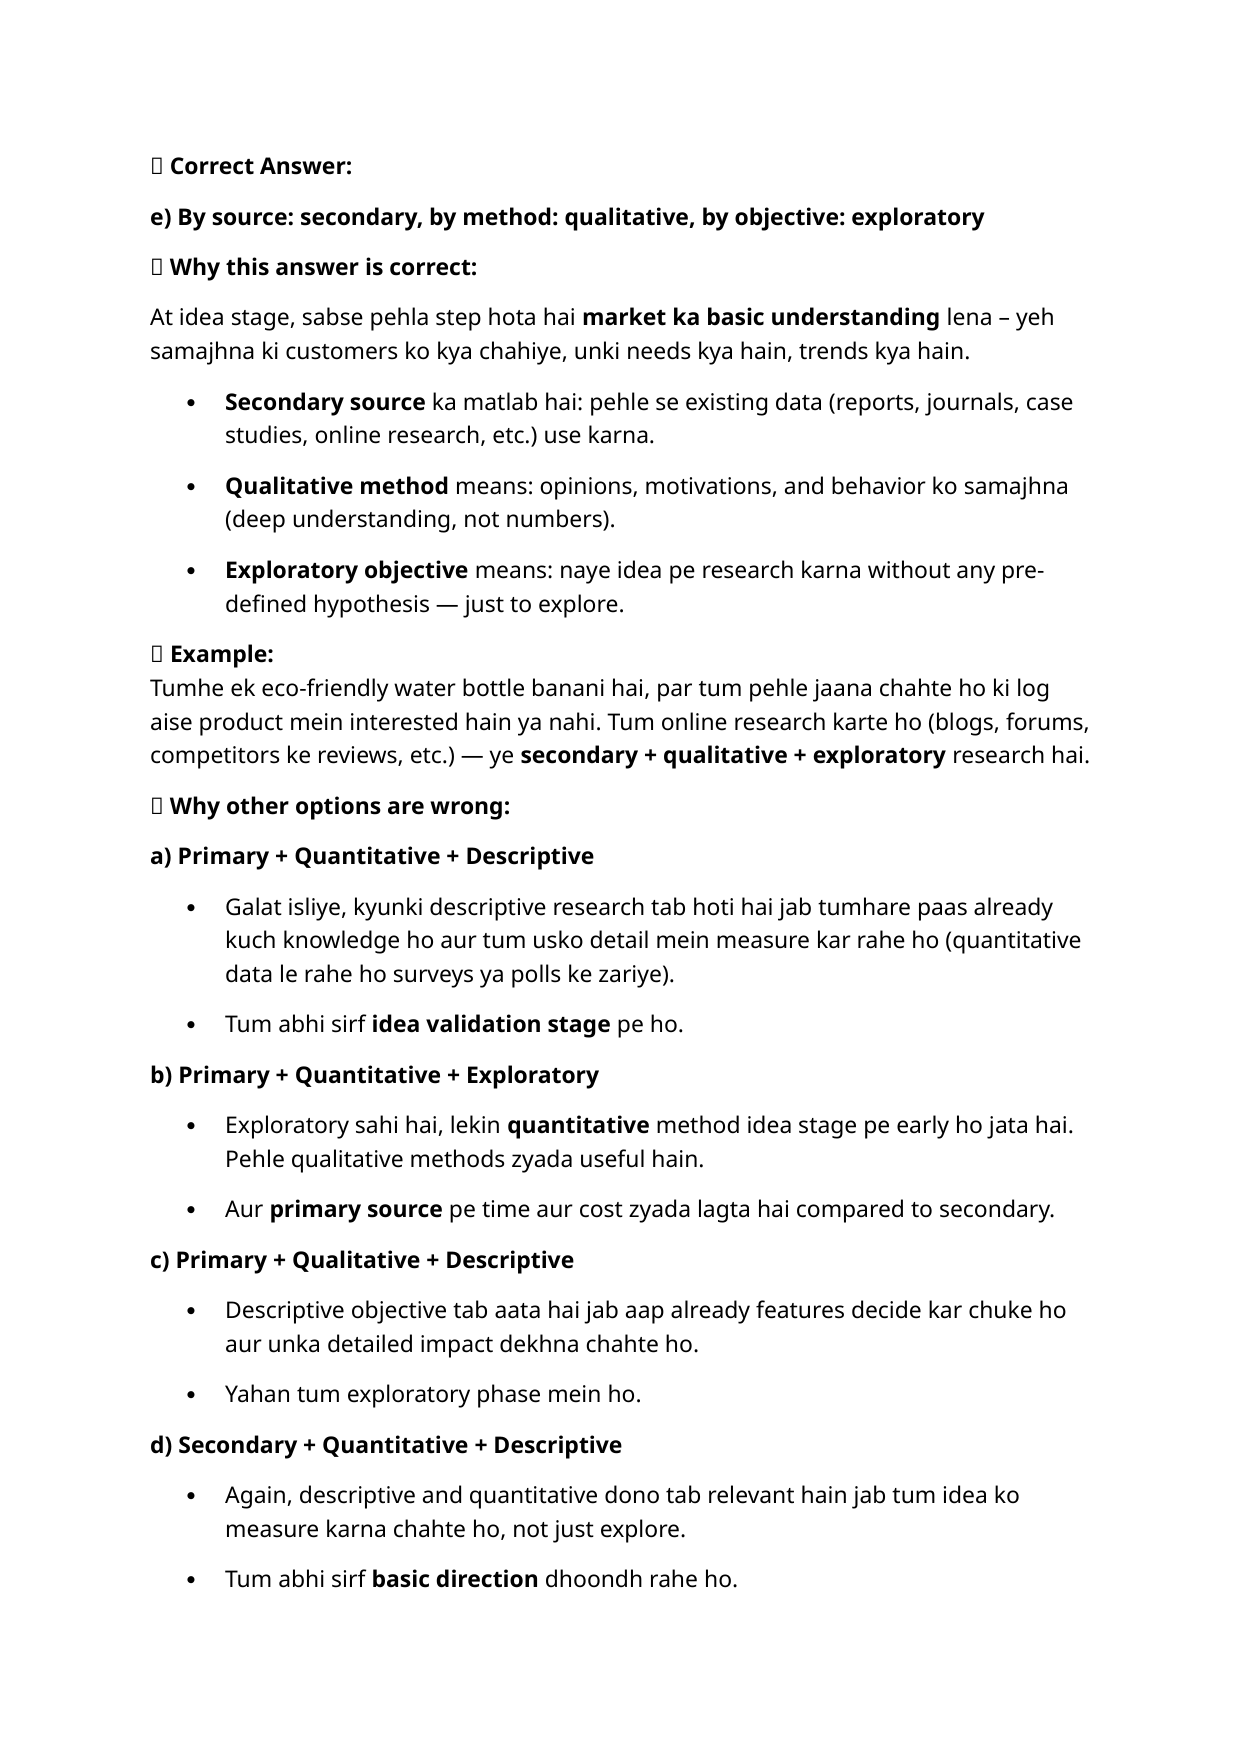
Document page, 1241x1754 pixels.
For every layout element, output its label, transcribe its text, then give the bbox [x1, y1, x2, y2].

list Again, descriptive and quantitative dono tab relevant hain jab tum idea ko measure karna chahte ho, not just explore. [187, 1479, 1090, 1544]
list Qualitative method means: opinions, motivations, and behavior ko samajhna (deep understanding, not numbers). [187, 469, 1090, 534]
list Tum abhi sirf basic direction dhoondh rahe ho. [187, 1563, 1090, 1594]
text ✅ Why this answer is correct: [150, 251, 1090, 282]
text 🧠 Example: Tumhe ek eco-friendly water bottle banani hai, par tum pehle jaana chahte ho ki log aise product mein interested hain ya nahi. Tum online research karte ho (blogs, forums, competitors ke reviews, etc.) — ye secondary + qualitative + exploratory research hai. [150, 638, 1090, 770]
text b) Primary + Quantitative + Exploratory [150, 1059, 1090, 1090]
text a) Primary + Quantitative + Descriptive [150, 840, 1090, 871]
text ✅ Correct Answer: [150, 150, 1090, 181]
text d) Secondary + Quantitative + Descriptive [150, 1429, 1090, 1460]
list Secondary source ka matlab hai: pehle se existing data (reports, journals, case studies, online research, etc.) use karna. [187, 385, 1090, 450]
list Exploratory objective means: naye idea pe research karna without any pre-defined hypothesis — just to explore. [187, 554, 1090, 619]
text e) By source: secondary, by method: qualitative, by objective: exploratory [150, 200, 1090, 232]
list Yahan tum exploratory phase mein ho. [187, 1378, 1090, 1409]
list Descriptive objective tab aata hai jab aap already features decide kar chuke ho aur unka detailed impact dekhna chahte ho. [187, 1294, 1090, 1359]
list Galat isliye, kyunki descriptive research tab hoti hai jab tumhare paas already kuch knowledge ho aur tum usko detail mein measure kar rahe ho (quantitative data le rahe ho surveys ya polls ke zariye). [187, 890, 1090, 989]
text At idea stage, sabse pehla step hota hai market ka basic understanding lena – yeh samajhna ki customers ko kya chahiye, unki needs kya hain, trends kya hain. [150, 301, 1090, 366]
list Aur primary source pe time aur cost zyada lagta hai compared to secondary. [187, 1193, 1090, 1224]
list Exploratory sahi hai, lekin quantitative method idea stage pe early ho jata hai. Pehle qualitative methods zyada useful hain. [187, 1109, 1090, 1174]
list Tum abhi sirf idea validation stage pe ho. [187, 1008, 1090, 1039]
text ❌ Why other options are wrong: [150, 789, 1090, 821]
text c) Primary + Qualitative + Descriptive [150, 1244, 1090, 1275]
